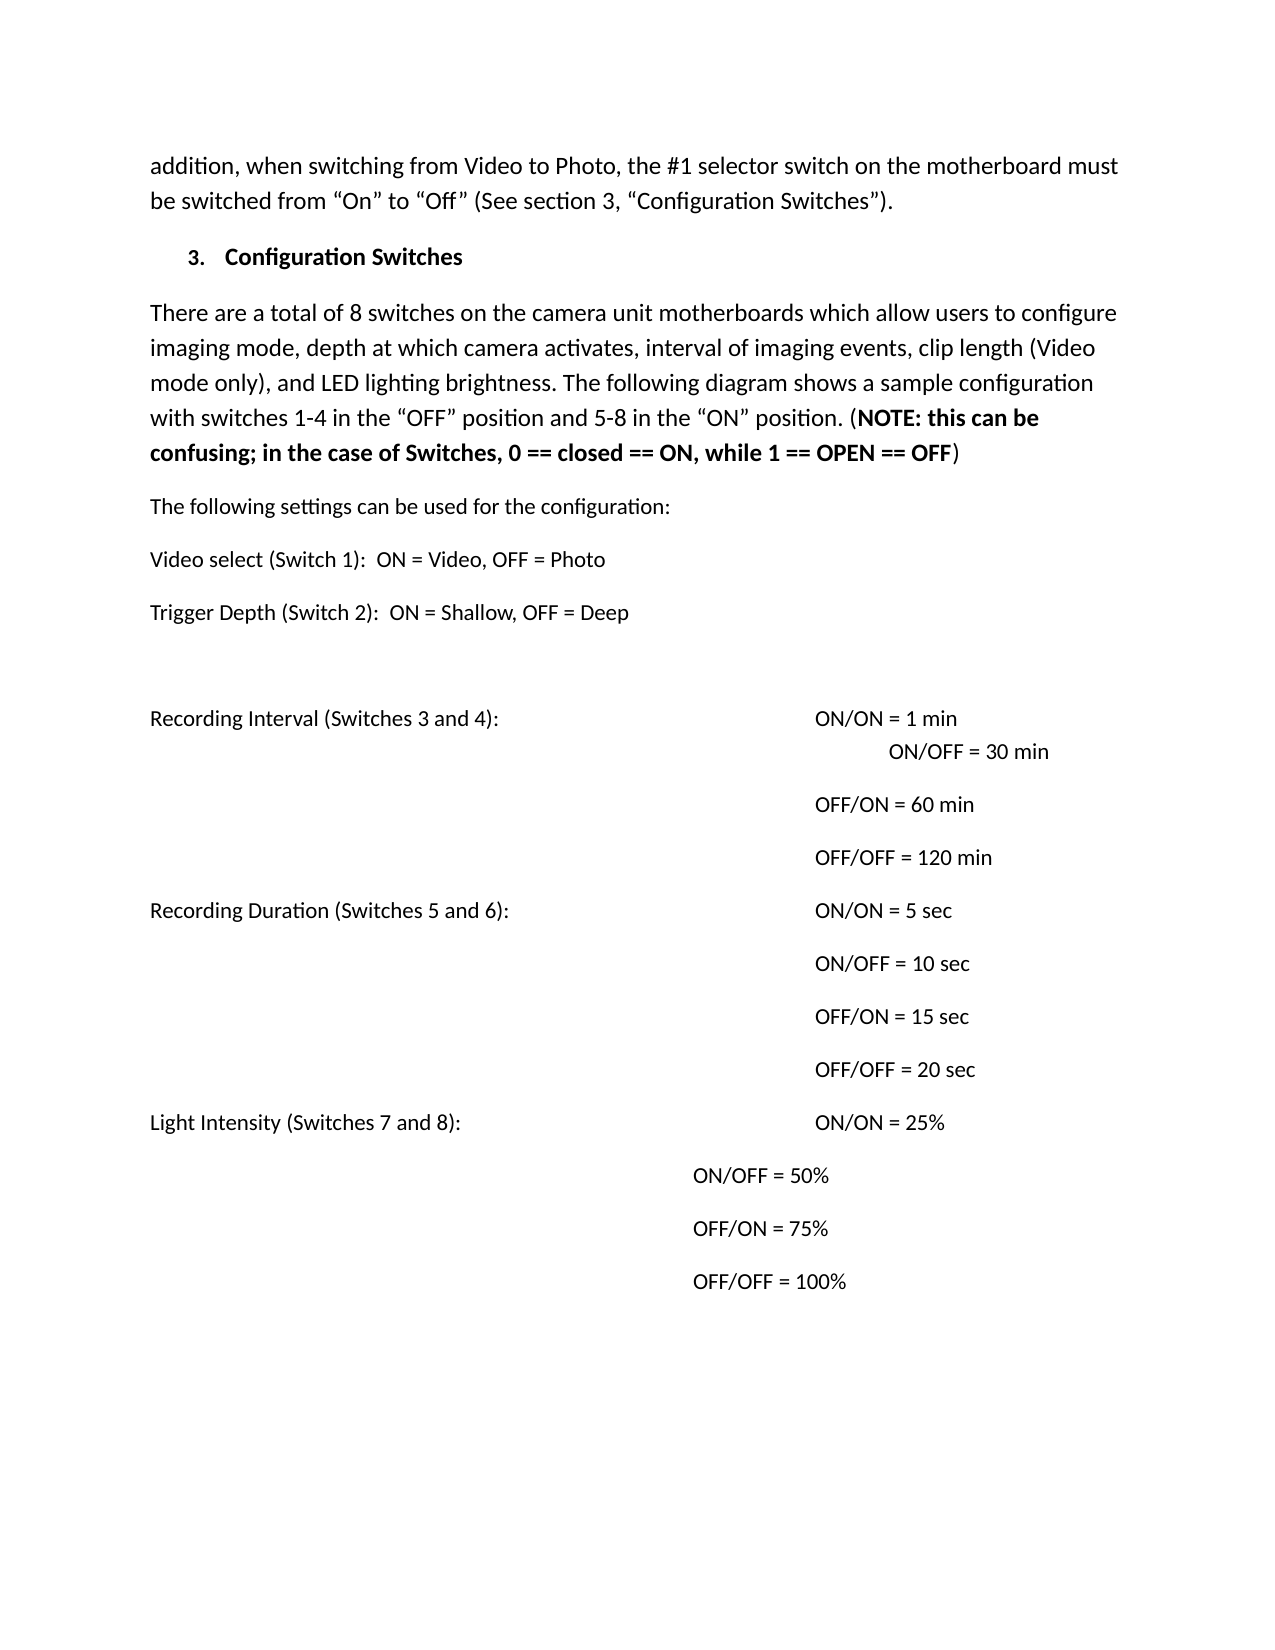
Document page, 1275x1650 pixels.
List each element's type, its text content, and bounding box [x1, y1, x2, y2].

text OFF/OFF = 100% [150, 1267, 1125, 1295]
text Trigger Depth (Switch 2): ON = Shallow, OFF = Deep [150, 598, 1125, 627]
text Recording Duration (Switches 5 and 6): ON/ON = 5 sec [150, 896, 1125, 924]
text OFF/ON = 15 sec [150, 1002, 1125, 1030]
text There are a total of 8 switches on the camera unit motherboards which allow users to configure imaging mode, depth at which camera activates, interval of imaging events, clip length (Video mode only), and LED lighting brightness. The following diagram shows a sample configuration with switches 1-4 in the “OFF” position and 5-8 in the “ON” position. (NOTE: this can be confusing; in the case of Switches, 0 == closed == ON, while 1 == OPEN == OFF) [150, 297, 1125, 467]
list Configuration Switches [187, 241, 1125, 271]
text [150, 150, 1125, 216]
text OFF/ON = 60 min [150, 790, 1125, 818]
text Recording Interval (Switches 3 and 4): ON/ON = 1 min ON/OFF = 30 min [150, 704, 1125, 765]
text OFF/ON = 75% [150, 1214, 1125, 1242]
text ON/OFF = 50% [150, 1161, 1125, 1189]
text OFF/OFF = 20 sec [150, 1055, 1125, 1083]
text Light Intensity (Switches 7 and 8): ON/ON = 25% [150, 1108, 1125, 1136]
text OFF/OFF = 120 min [150, 843, 1125, 871]
text Video select (Switch 1): ON = Video, OFF = Photo [150, 546, 1125, 573]
text The following settings can be used for the configuration: [150, 492, 1125, 521]
text ON/OFF = 10 sec [150, 949, 1125, 977]
